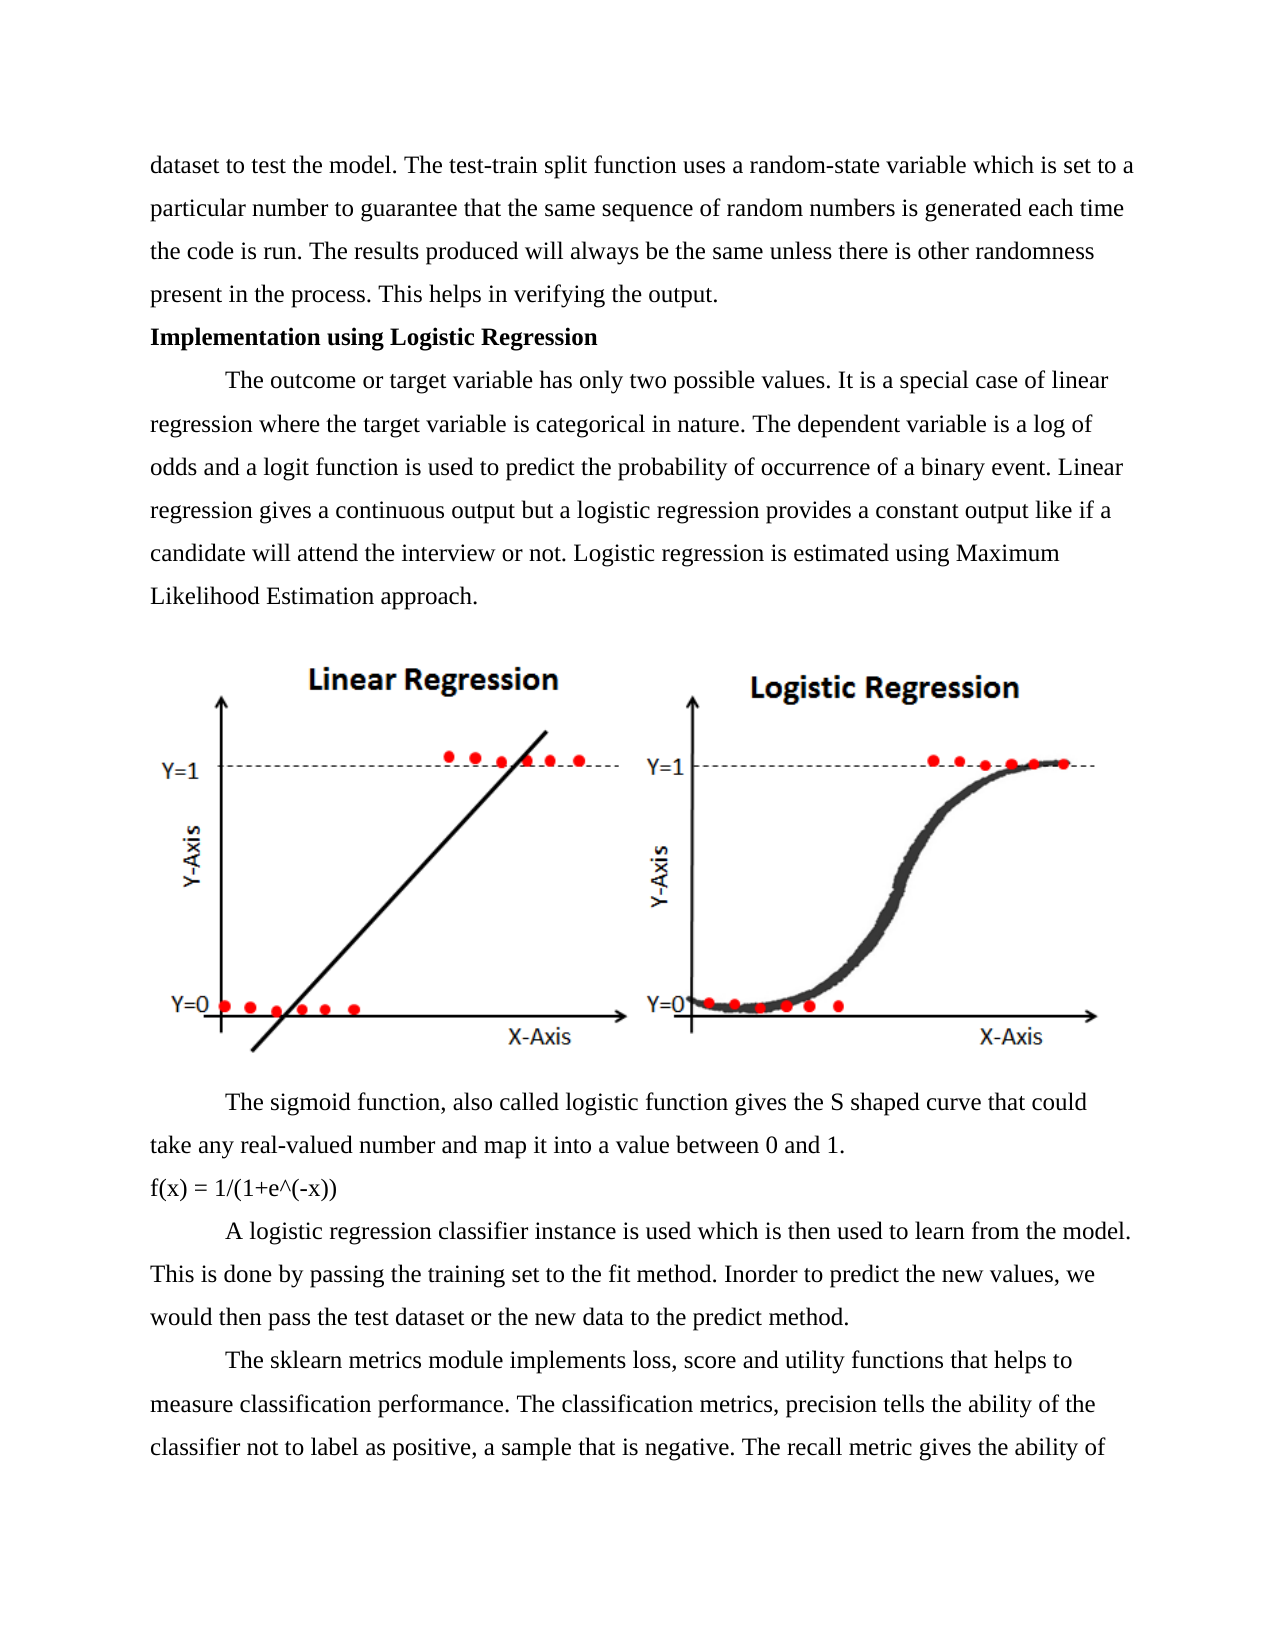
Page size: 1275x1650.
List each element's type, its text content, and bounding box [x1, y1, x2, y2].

picture [150, 624, 1135, 1073]
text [150, 1346, 1134, 1461]
text The sigmoid function, also called logistic function gives the S shaped curve that could take any real-valued number and map it into a value between 0 and 1. [150, 1087, 1134, 1159]
text The outcome or target variable has only two possible values. It is a special case of linear regression where the target variable is categorical in nature. The dependent variable is a log of odds and a logit function is used to predict the probability of occurrence of a binary event. Linear regression gives a continuous output but a logistic regression provides a constant output like if a candidate will attend the interview or not. Logistic regression is estimated using Maximum Likelihood Estimation approach. [150, 366, 1134, 610]
text A logistic regression classifier instance is used which is then used to learn from the model. This is done by passing the training set to the fit method. Inorder to predict the new values, we would then pass the test dataset or the new data to the predict method. [150, 1216, 1134, 1331]
text Implementation using Logistic Regression [150, 322, 1134, 351]
text f(x) = 1/(1+e^(-x)) [150, 1173, 1134, 1202]
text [150, 150, 1134, 308]
